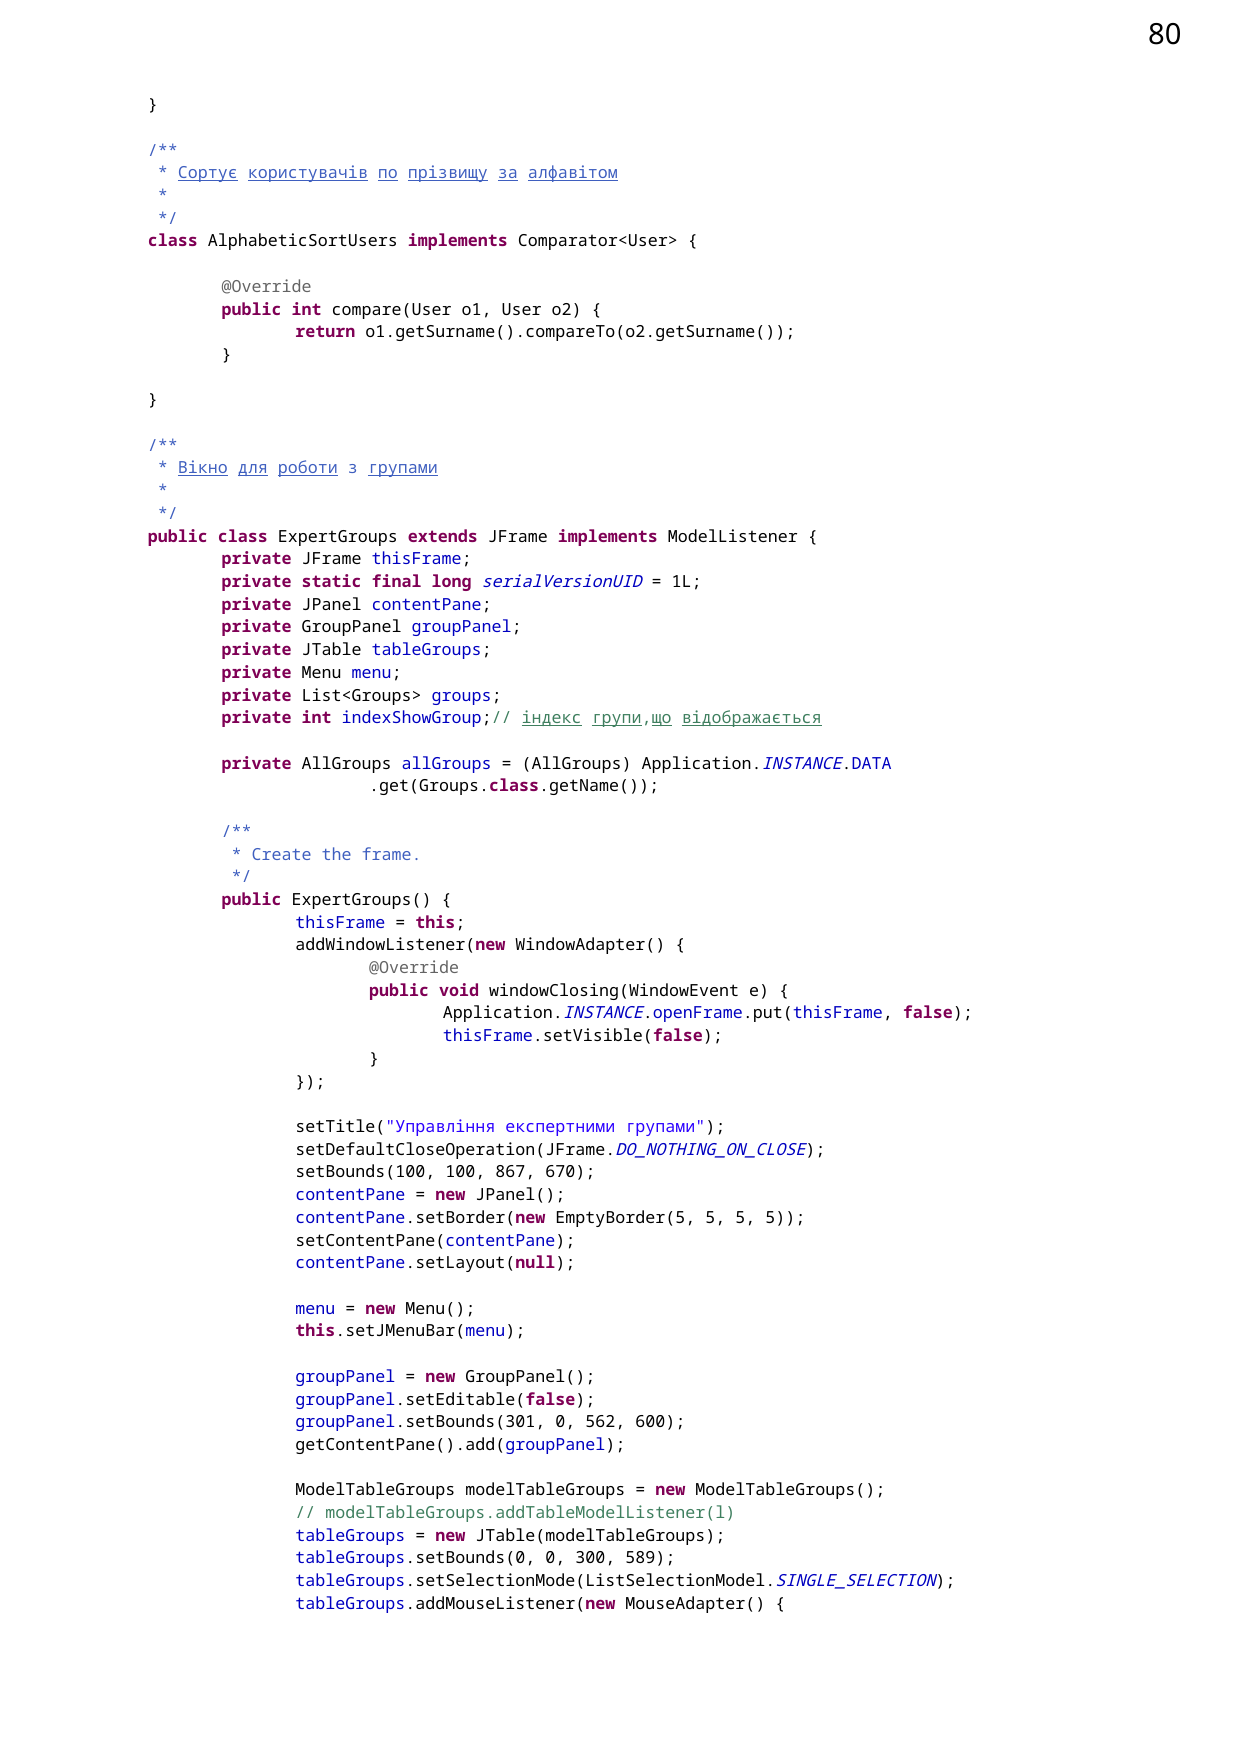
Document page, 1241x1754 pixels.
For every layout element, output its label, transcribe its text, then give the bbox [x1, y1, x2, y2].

text private JPanel contentPane; [148, 592, 1181, 615]
text public int compare(User o1, User o2) { [148, 297, 1181, 320]
text private int indexShowGroup;// індекс групи,що відображається [148, 706, 1181, 728]
text contentPane = new JPanel(); [148, 1183, 1181, 1205]
text */ [148, 206, 1181, 229]
text groupPanel = new GroupPanel(); [148, 1364, 1181, 1387]
text private AllGroups allGroups = (AllGroups) Application.INSTANCE.DATA [148, 751, 1181, 774]
text groupPanel.setBounds(301, 0, 562, 600); [148, 1410, 1181, 1432]
text tableGroups.addMouseListener(new MouseAdapter() { [148, 1591, 1181, 1614]
text setBounds(100, 100, 867, 670); [148, 1160, 1181, 1183]
text }); [148, 1069, 1181, 1092]
text menu = new Menu(); [148, 1296, 1181, 1319]
text contentPane.setBorder(new EmptyBorder(5, 5, 5, 5)); [148, 1205, 1181, 1228]
text } [148, 1046, 1181, 1069]
text * Create the frame. [148, 842, 1181, 865]
text public class ExpertGroups extends JFrame implements ModelListener { [148, 524, 1181, 547]
text thisFrame.setVisible(false); [148, 1024, 1181, 1046]
text /** [148, 819, 1181, 842]
text ModelTableGroups modelTableGroups = new ModelTableGroups(); [148, 1478, 1181, 1501]
text * Вікно для роботи з групами [148, 456, 1181, 479]
text return o1.getSurname().compareTo(o2.getSurname()); [148, 320, 1181, 342]
text setTitle("Управління експертними групами"); [148, 1114, 1181, 1137]
text */ [148, 501, 1181, 524]
text @Override [148, 274, 1181, 297]
text } [148, 93, 1181, 115]
text * Сортує користувачів по прізвищу за алфавітом [148, 161, 1181, 183]
text addWindowListener(new WindowAdapter() { [148, 933, 1181, 956]
text groupPanel.setEditable(false); [148, 1387, 1181, 1410]
text /** [148, 138, 1181, 161]
text public ExpertGroups() { [148, 887, 1181, 910]
text setDefaultCloseOperation(JFrame.DO_NOTHING_ON_CLOSE); [148, 1137, 1181, 1160]
text * [148, 183, 1181, 206]
text } [148, 342, 1181, 365]
text tableGroups.setSelectionMode(ListSelectionModel.SINGLE_SELECTION); [148, 1569, 1181, 1591]
text } [148, 388, 1181, 411]
text thisFrame = this; [148, 910, 1181, 933]
text class AlphabeticSortUsers implements Comparator<User> { [148, 229, 1181, 252]
text tableGroups = new JTable(modelTableGroups); [148, 1523, 1181, 1546]
text public void windowClosing(WindowEvent e) { [148, 978, 1181, 1001]
text tableGroups.setBounds(0, 0, 300, 589); [148, 1546, 1181, 1569]
text private static final long serialVersionUID = 1L; [148, 569, 1181, 592]
text // modelTableGroups.addTableModelListener(l) [148, 1501, 1181, 1523]
text */ [148, 865, 1181, 887]
text private List<Groups> groups; [148, 683, 1181, 706]
text @Override [148, 956, 1181, 978]
text contentPane.setLayout(null); [148, 1251, 1181, 1273]
text Application.INSTANCE.openFrame.put(thisFrame, false); [148, 1001, 1181, 1024]
text * [148, 479, 1181, 501]
text private Menu menu; [148, 660, 1181, 683]
text private JTable tableGroups; [148, 638, 1181, 660]
text setContentPane(contentPane); [148, 1228, 1181, 1251]
text private GroupPanel groupPanel; [148, 615, 1181, 638]
text this.setJMenuBar(menu); [148, 1319, 1181, 1342]
text /** [148, 433, 1181, 456]
text getContentPane().add(groupPanel); [148, 1432, 1181, 1455]
text private JFrame thisFrame; [148, 547, 1181, 569]
text .get(Groups.class.getName()); [148, 774, 1181, 797]
